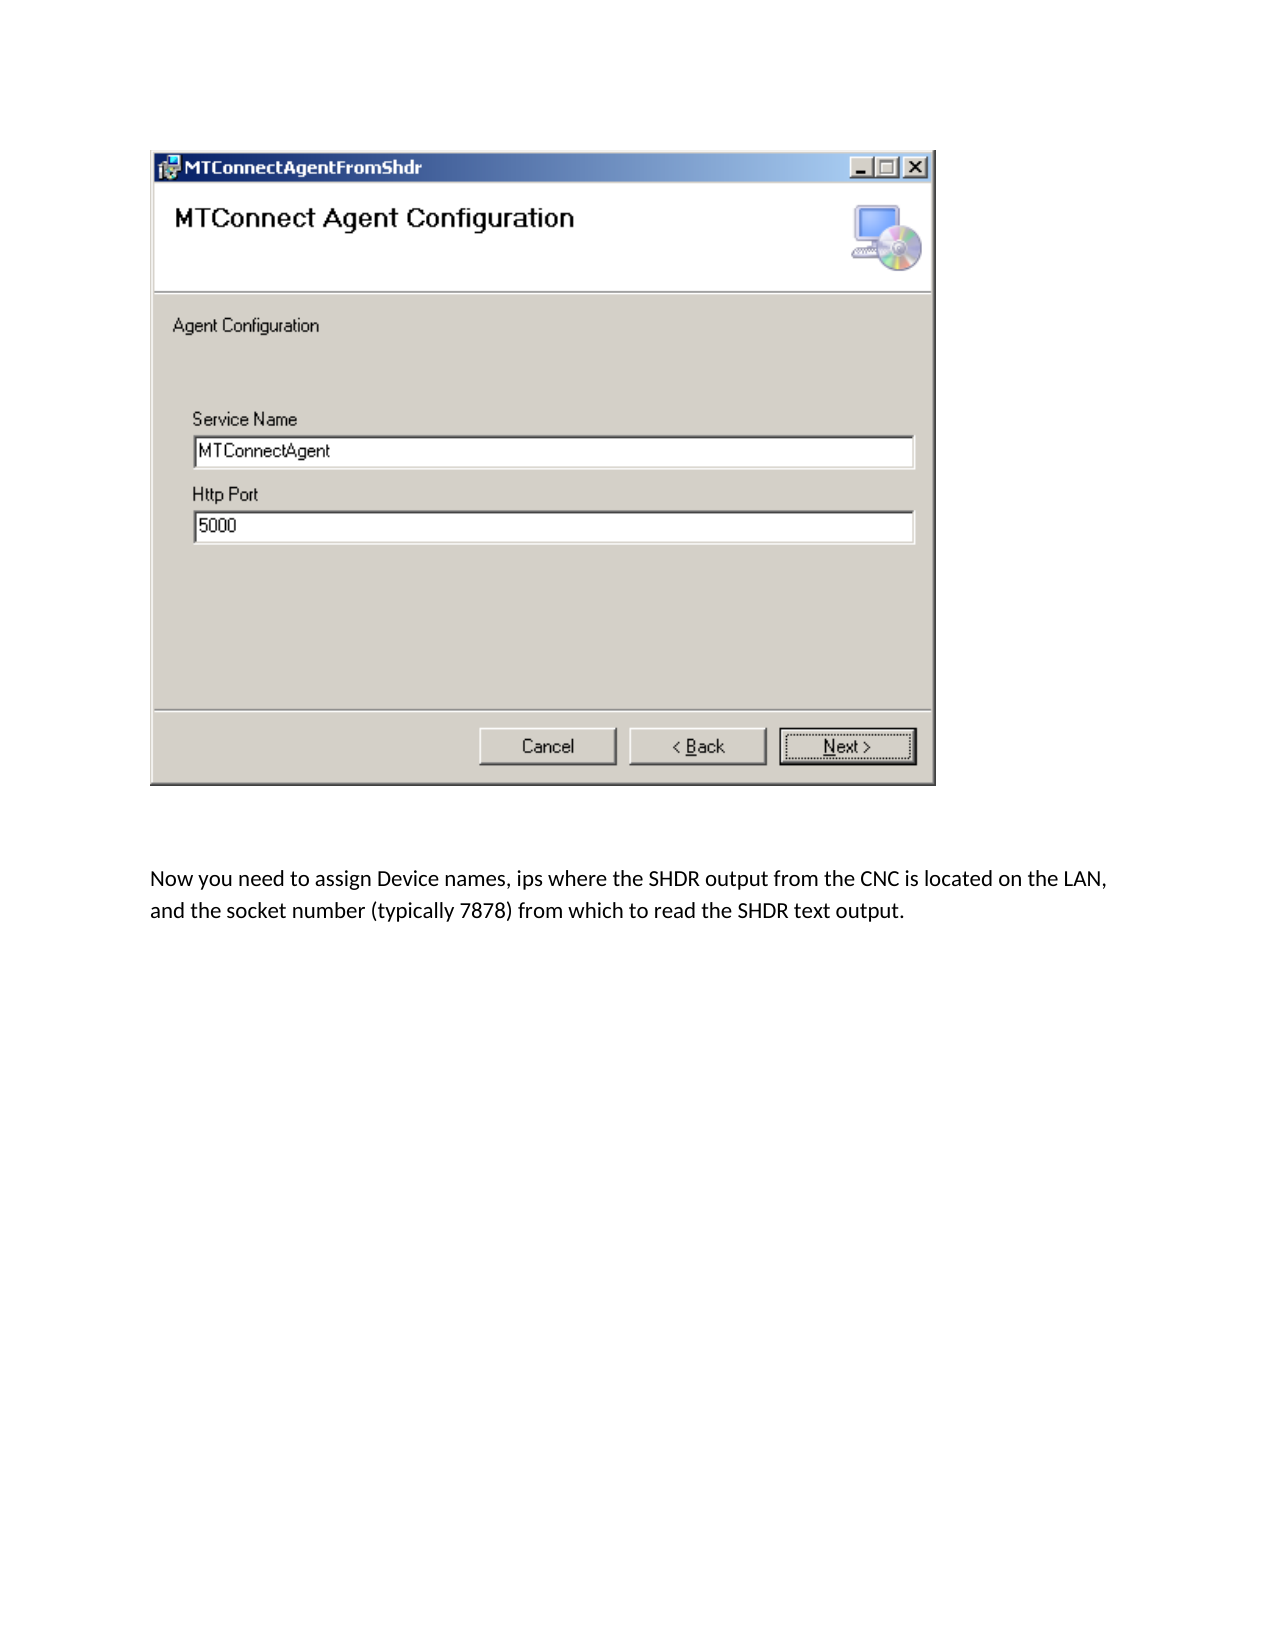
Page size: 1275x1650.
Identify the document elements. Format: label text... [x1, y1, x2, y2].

picture [150, 150, 936, 786]
text Now you need to assign Device names, ips where the SHDR output from the CNC is located on the LAN, and the socket number (typically 7878) from which to read the SHDR text output. [150, 864, 1125, 924]
